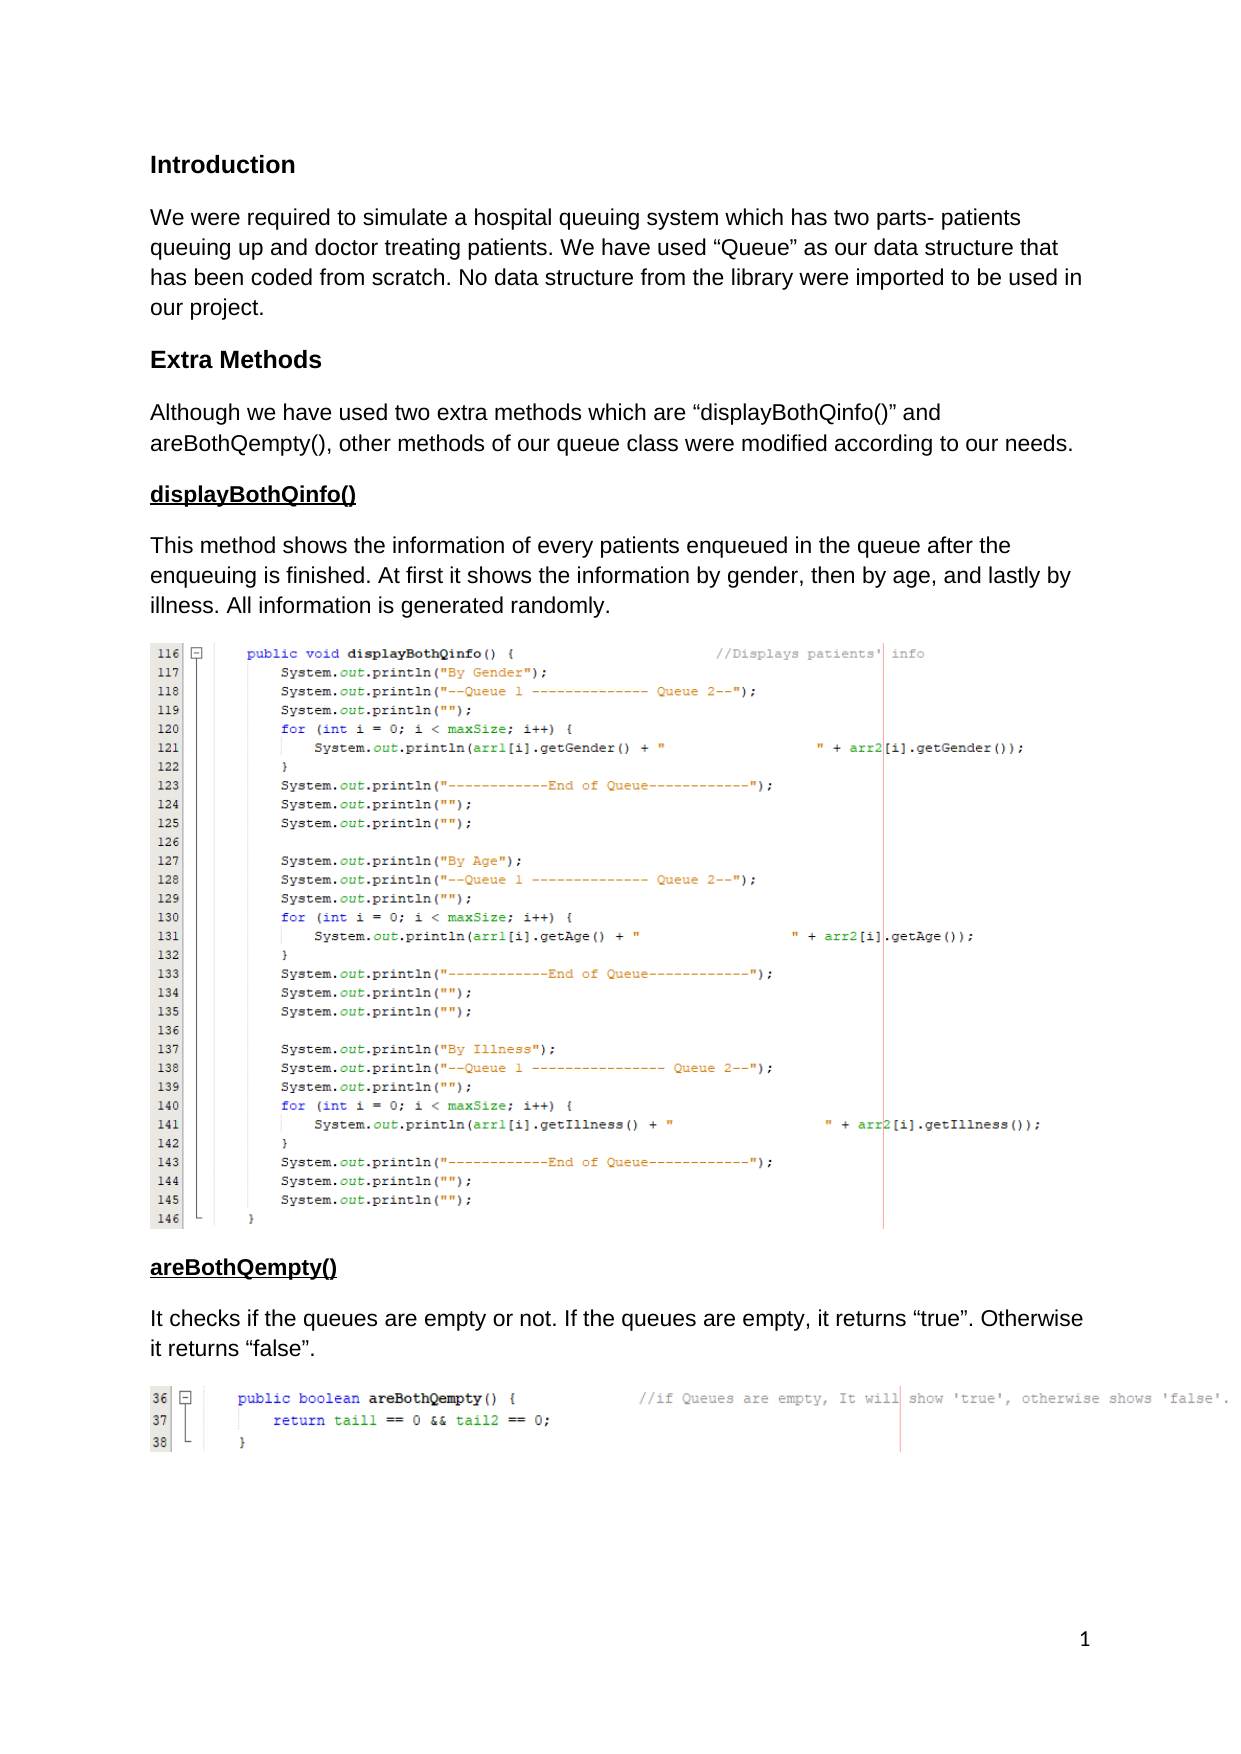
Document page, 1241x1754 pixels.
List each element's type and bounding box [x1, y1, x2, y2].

picture [150, 1386, 1241, 1452]
picture [150, 643, 1091, 1229]
